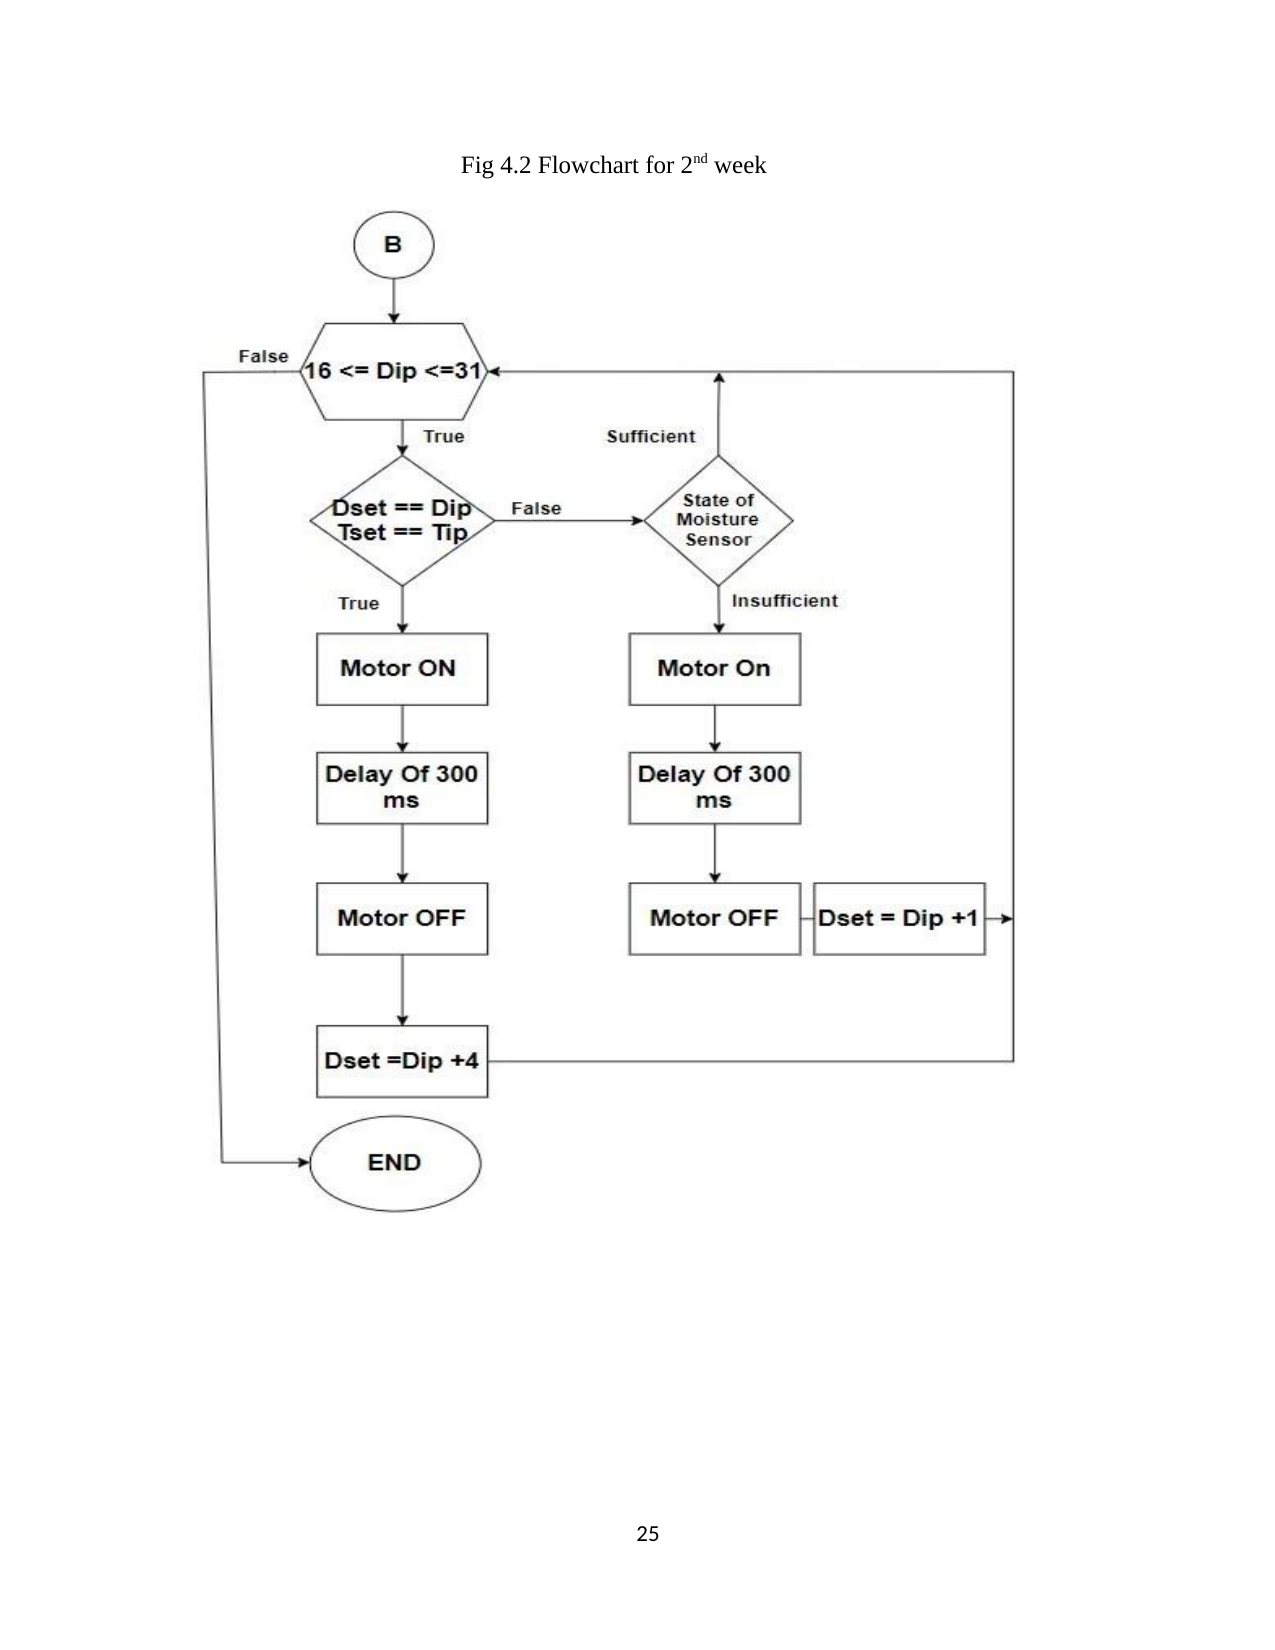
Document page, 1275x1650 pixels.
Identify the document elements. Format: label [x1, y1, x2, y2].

picture [185, 209, 1038, 1214]
table_header [133, 150, 1133, 1483]
